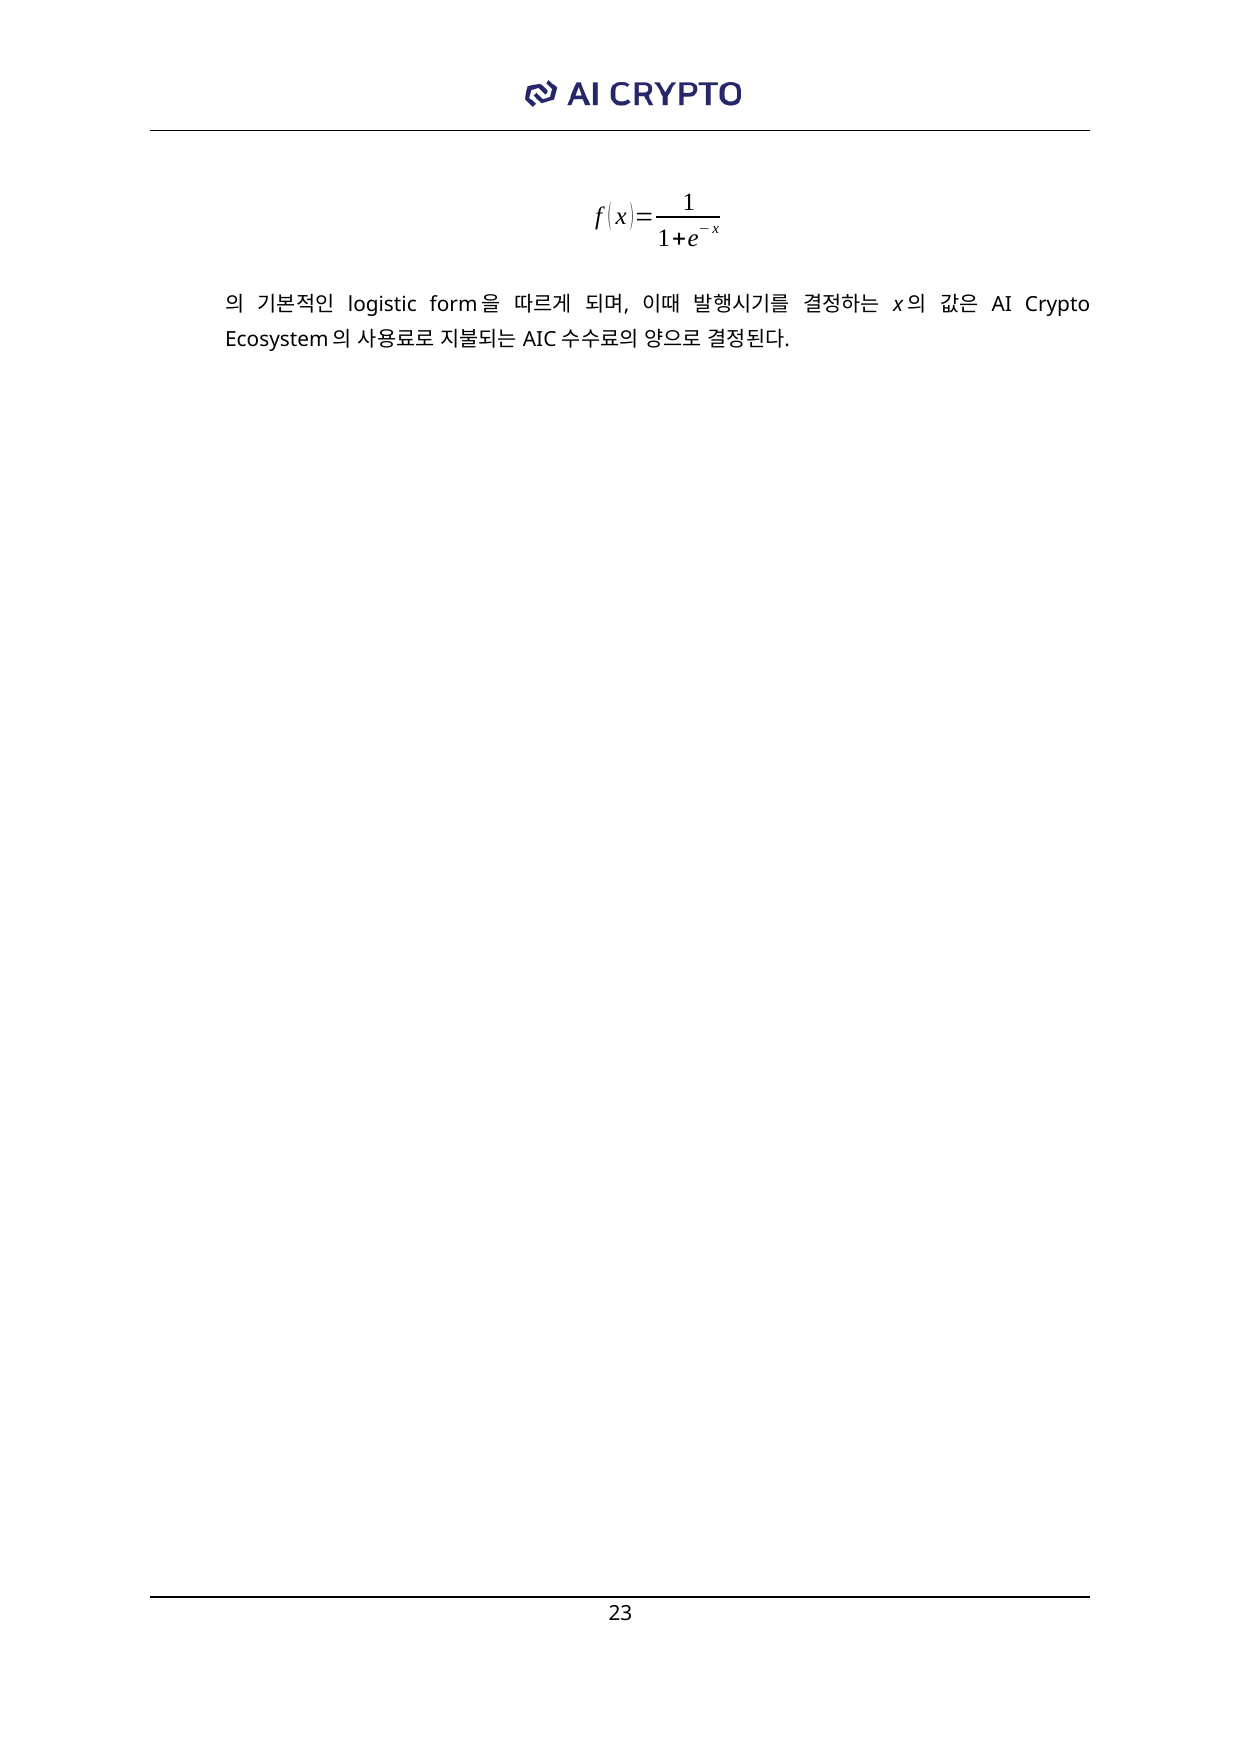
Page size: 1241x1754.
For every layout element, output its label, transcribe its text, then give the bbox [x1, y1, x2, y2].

text 의 기본적인 logistic form을 따르게 되며, 이때 발행시기를 결정하는 x의 값은 AI Crypto Ecosystem의 사용료로 지불되는 AIC 수수료의 양으로 결정된다. [225, 287, 1090, 353]
picture [514, 70, 751, 115]
